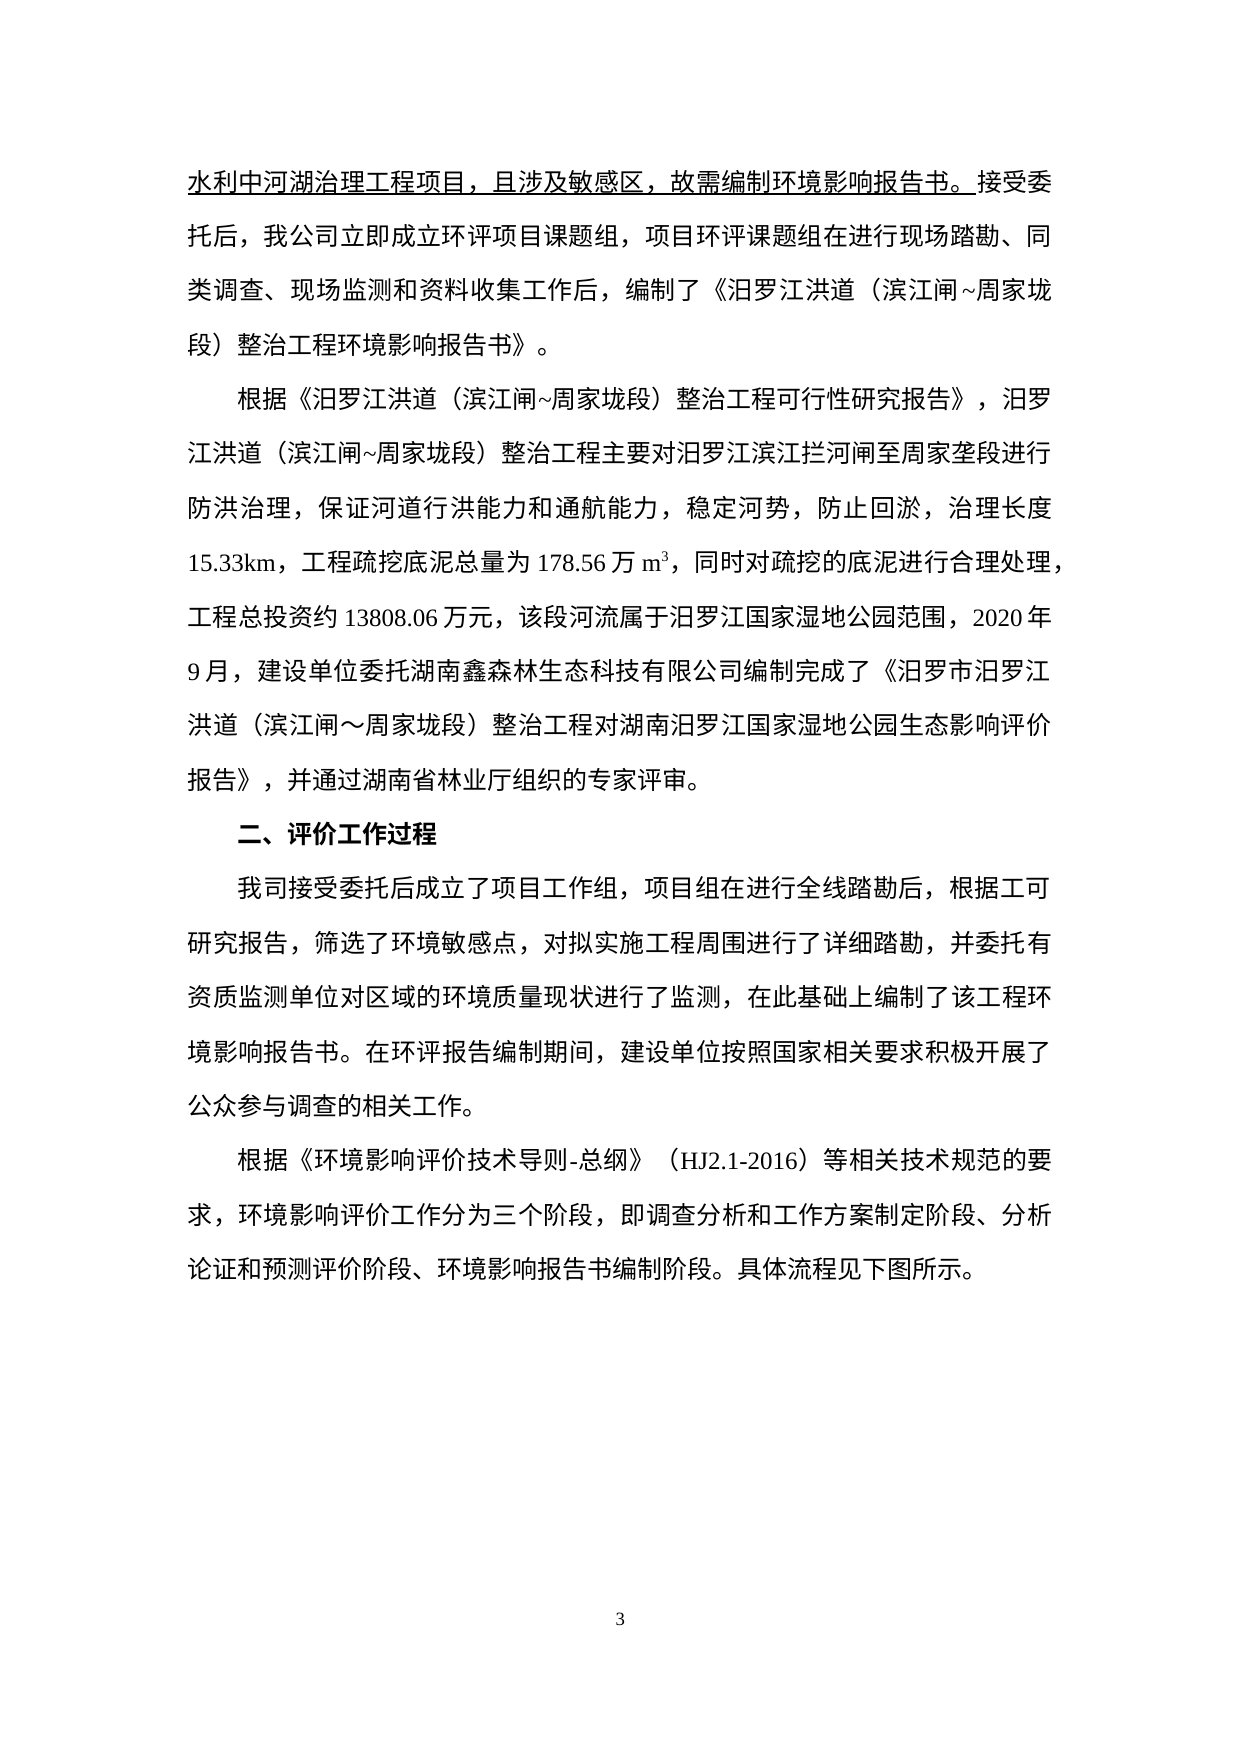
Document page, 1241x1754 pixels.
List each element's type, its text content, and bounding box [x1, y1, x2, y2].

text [187, 162, 1053, 361]
text 我司接受委托后成立了项目工作组，项目组在进行全线踏勘后，根据工可研究报告，筛选了环境敏感点，对拟实施工程周围进行了详细踏勘，并委托有资质监测单位对区域的环境质量现状进行了监测，在此基础上编制了该工程环境影响报告书。在环评报告编制期间，建设单位按照国家相关要求积极开展了公众参与调查的相关工作。 [187, 869, 1053, 1123]
text 根据《汨罗江洪道（滨江闸~周家垅段）整治工程可行性研究报告》，汨罗江洪道（滨江闸~周家垅段）整治工程主要对汨罗江滨江拦河闸至周家垄段进行防洪治理，保证河道行洪能力和通航能力，稳定河势，防止回淤，治理长度15.33km，工程疏挖底泥总量为178.56万m3，同时对疏挖的底泥进行合理处理，工程总投资约13808.06万元，该段河流属于汨罗江国家湿地公园范围，2020年9月，建设单位委托湖南鑫森林生态科技有限公司编制完成了《汨罗市汨罗江洪道（滨江闸～周家垅段）整治工程对湖南汨罗江国家湿地公园生态影响评价报告》，并通过湖南省林业厅组织的专家评审。 [187, 379, 1053, 796]
text 二、评价工作过程 [187, 814, 1053, 851]
text 根据《环境影响评价技术导则-总纲》（HJ2.1-2016）等相关技术规范的要求，环境影响评价工作分为三个阶段，即调查分析和工作方案制定阶段、分析论证和预测评价阶段、环境影响报告书编制阶段。具体流程见下图所示。 [187, 1141, 1053, 1286]
